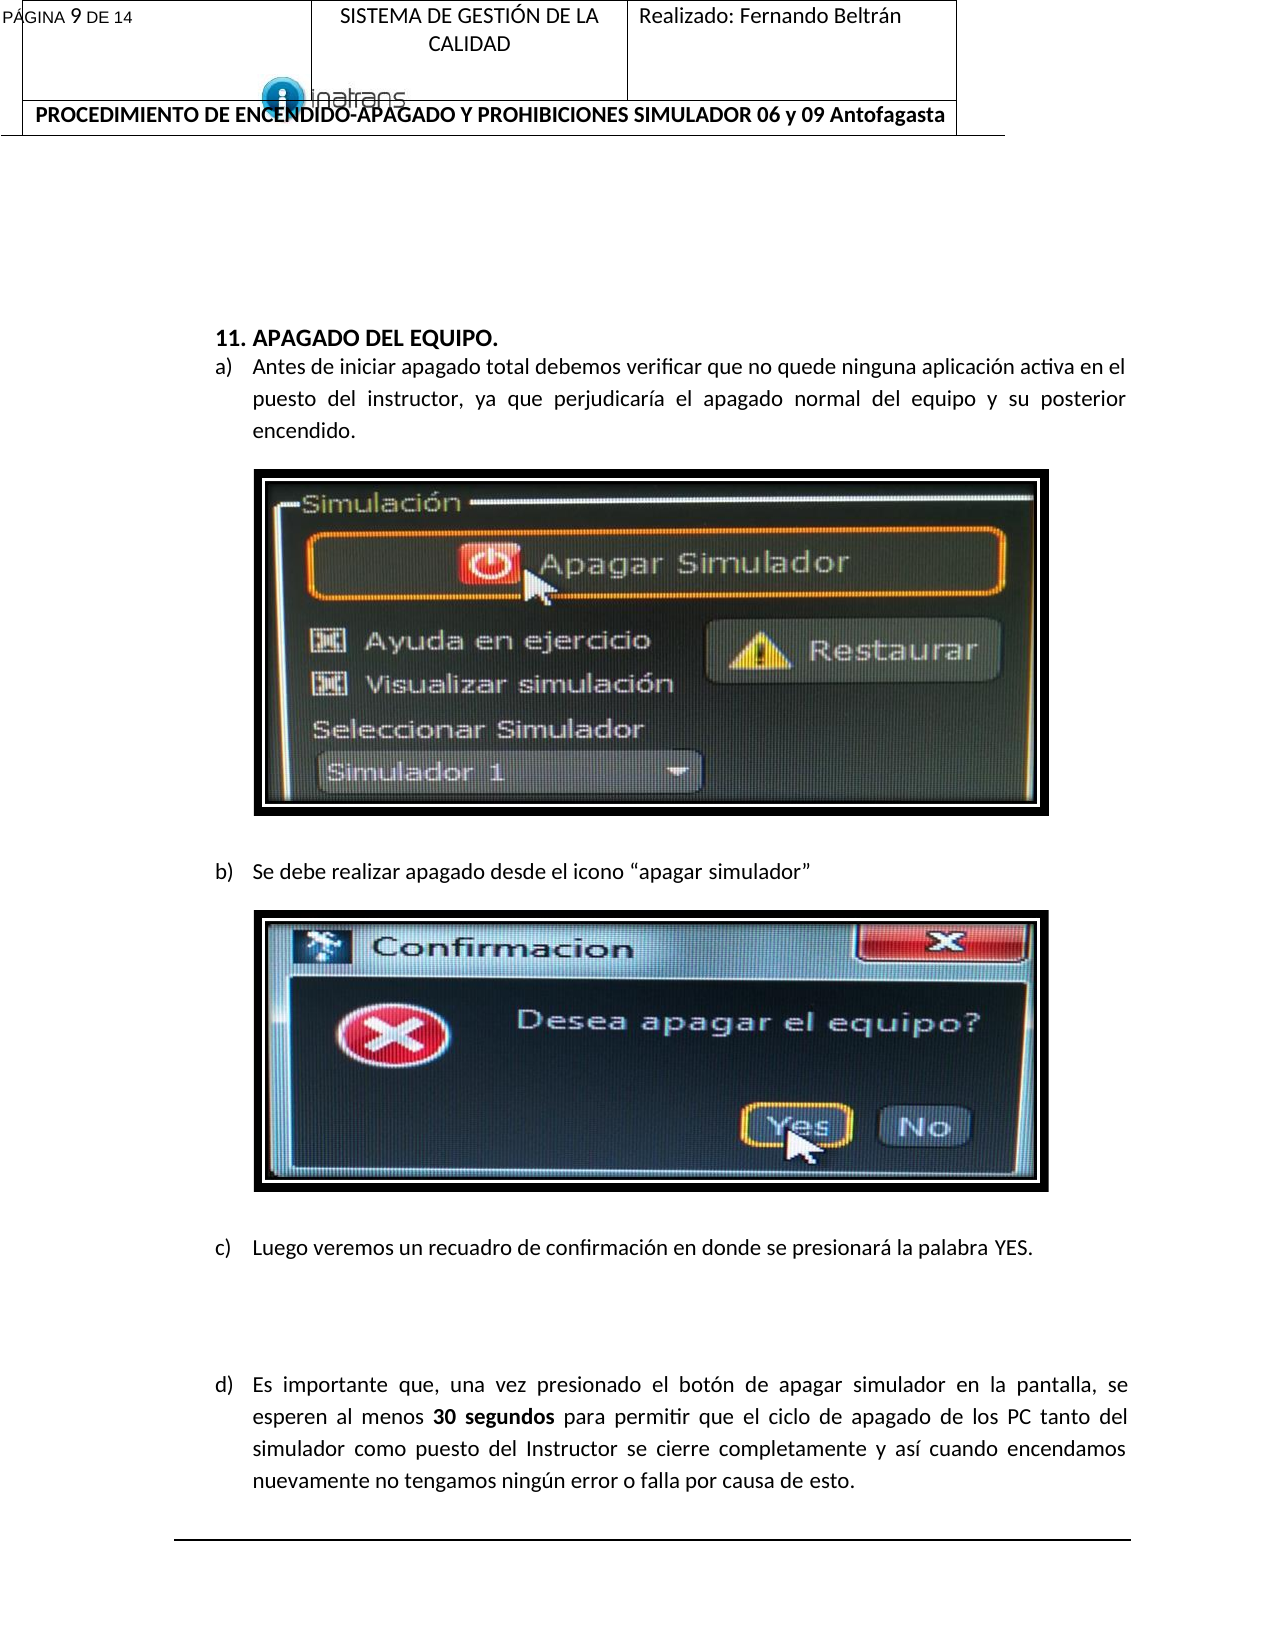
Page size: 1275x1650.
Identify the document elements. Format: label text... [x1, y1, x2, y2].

picture [312, 74, 411, 100]
picture [257, 74, 311, 100]
picture [253, 469, 1049, 816]
picture [253, 910, 1049, 1192]
picture [257, 101, 411, 126]
list Luego veremos un recuadro de confirmación en donde se presionará la palabra YES. [215, 1233, 1192, 1261]
list Antes de iniciar apagado total debemos verificar que no quede ninguna aplicación activa en el puesto del instructor, ya que perjudicaría el apagado normal del equipo y su posterior encendido. [215, 352, 1128, 445]
list Es importante que, una vez presionado el botón de apagar simulador en la pantalla, se esperen al menos 30 segundos para permitir que el ciclo de apagado de los PC tanto del simulador como puesto del Instructor se cierre completamente y así cuando encendamos nuevamente no tengamos ningún error o falla por causa de esto. [215, 1370, 1128, 1495]
picture [279, 89, 291, 100]
list Se debe realizar apagado desde el icono “apagar simulador” [215, 857, 1192, 885]
list APAGADO DEL EQUIPO. [215, 322, 1192, 352]
